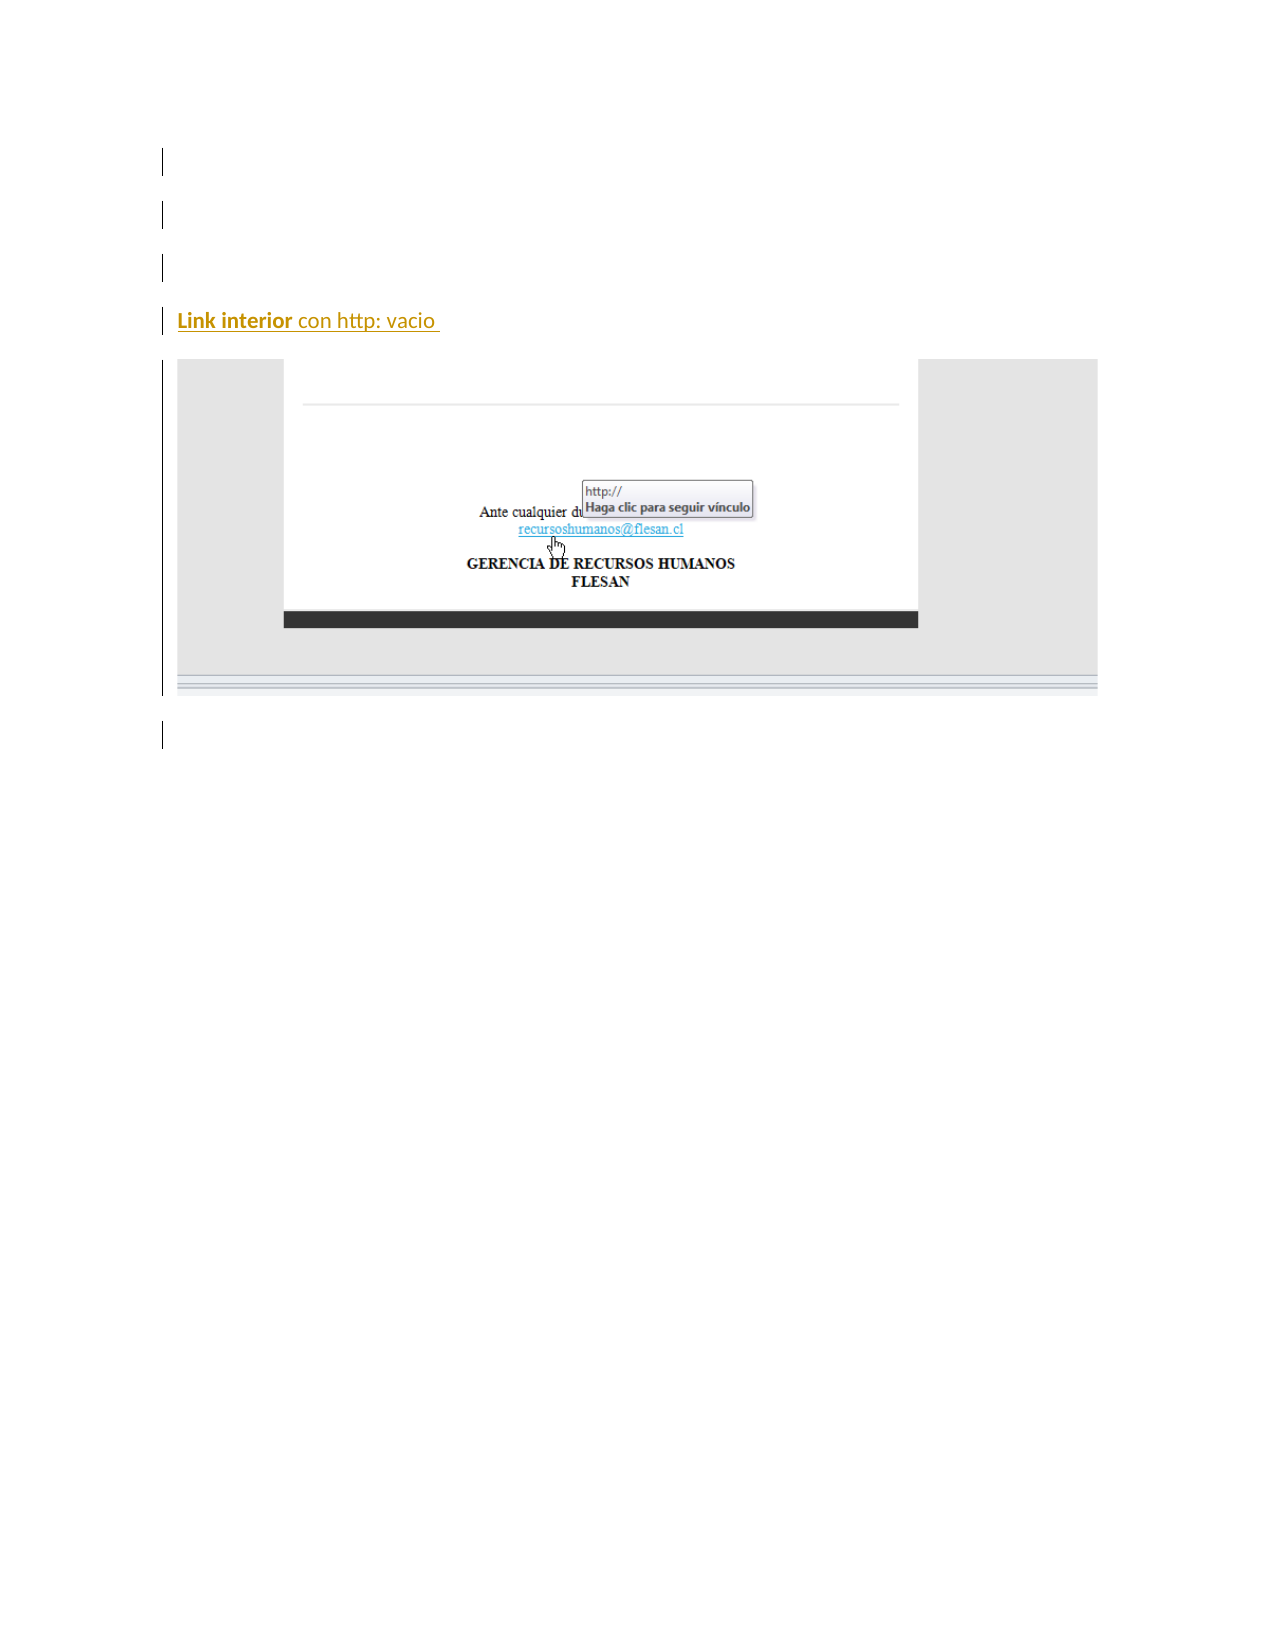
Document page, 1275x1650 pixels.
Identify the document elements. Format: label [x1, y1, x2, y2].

picture [177, 359, 1098, 696]
